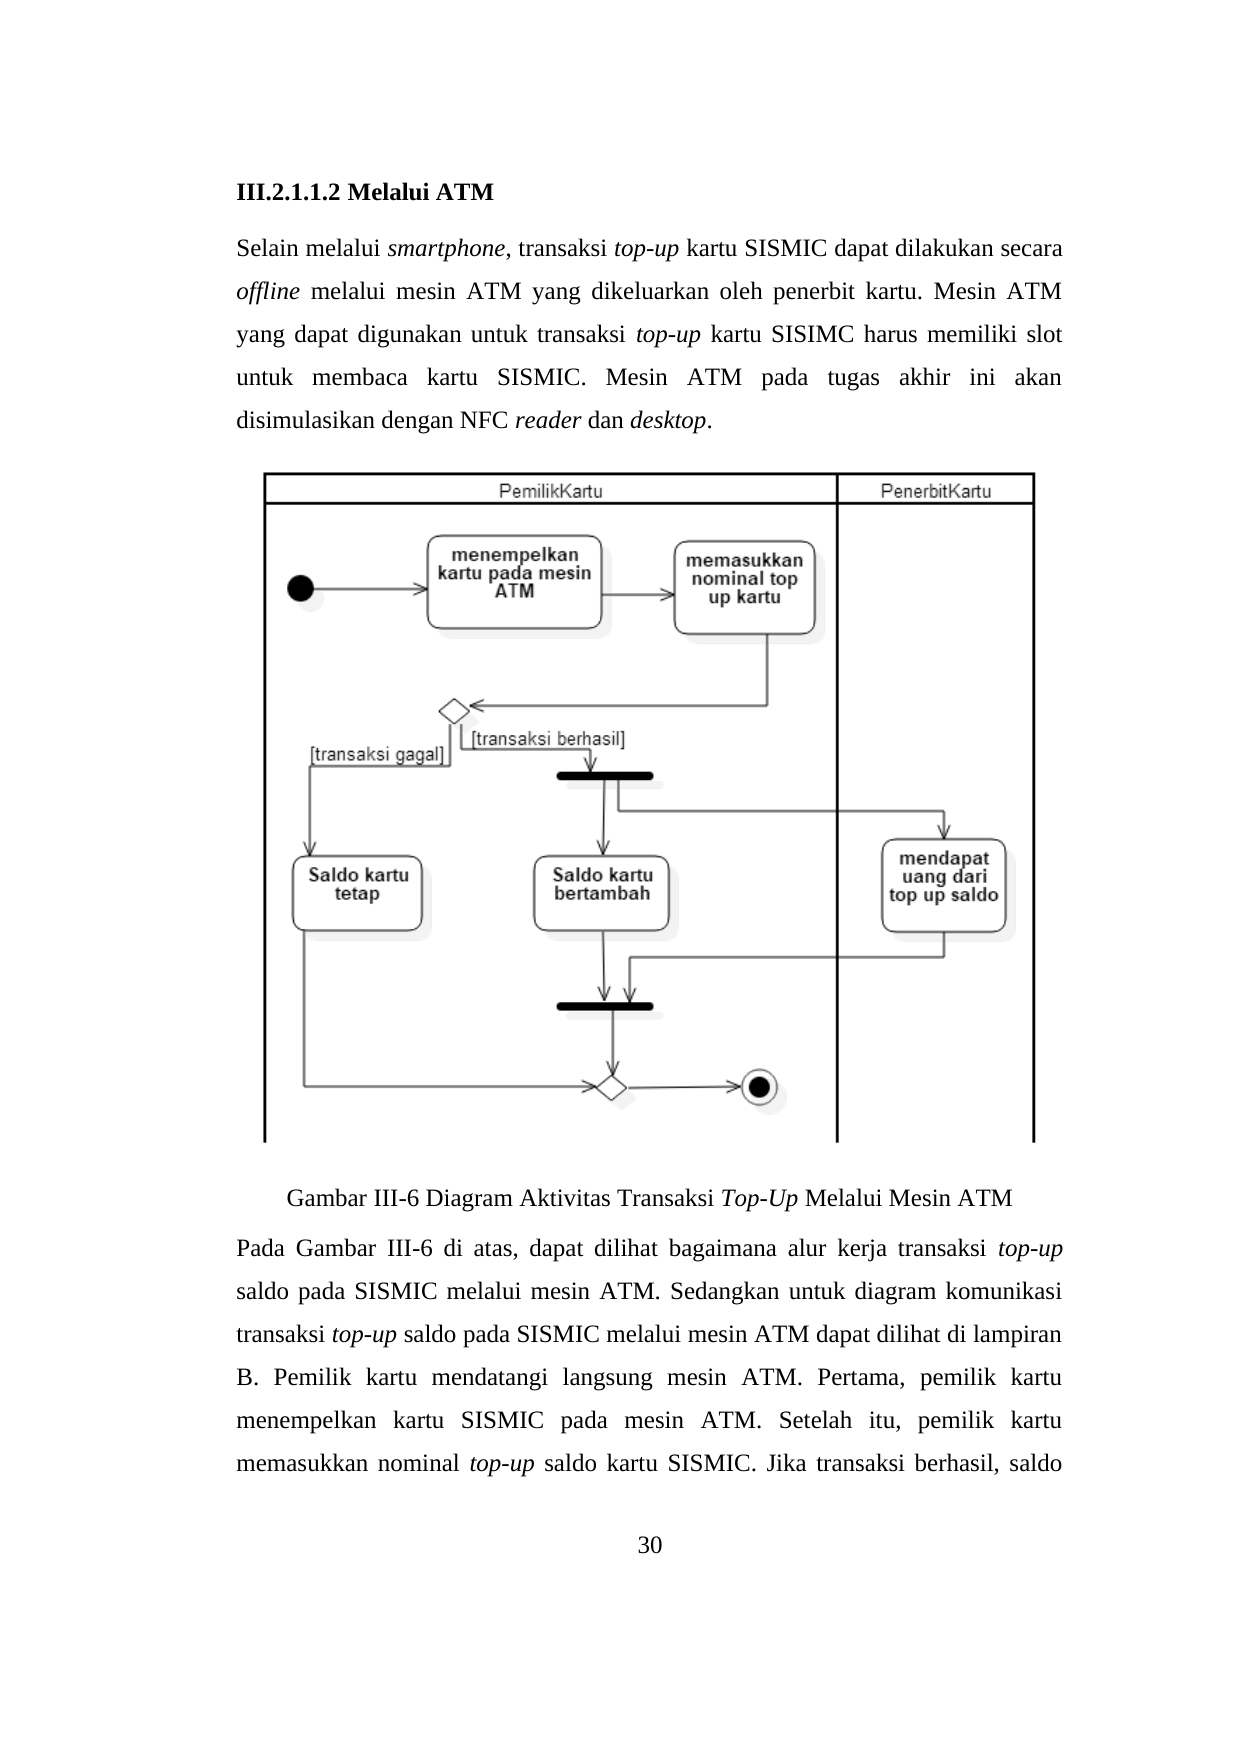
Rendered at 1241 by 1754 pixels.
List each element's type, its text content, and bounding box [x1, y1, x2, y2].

subtitle Melalui ATM [236, 177, 1063, 206]
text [236, 1233, 1063, 1477]
text Selain melalui smartphone, transaksi top-up kartu SISMIC dapat dilakukan secara offline melalui mesin ATM yang dikeluarkan oleh penerbit kartu. Mesin ATM yang dapat digunakan untuk transaksi top-up kartu SISIMC harus memiliki slot untuk membaca kartu SISMIC. Mesin ATM pada tugas akhir ini akan disimulasikan dengan NFC reader dan desktop. [236, 233, 1063, 434]
picture [252, 461, 1048, 1157]
